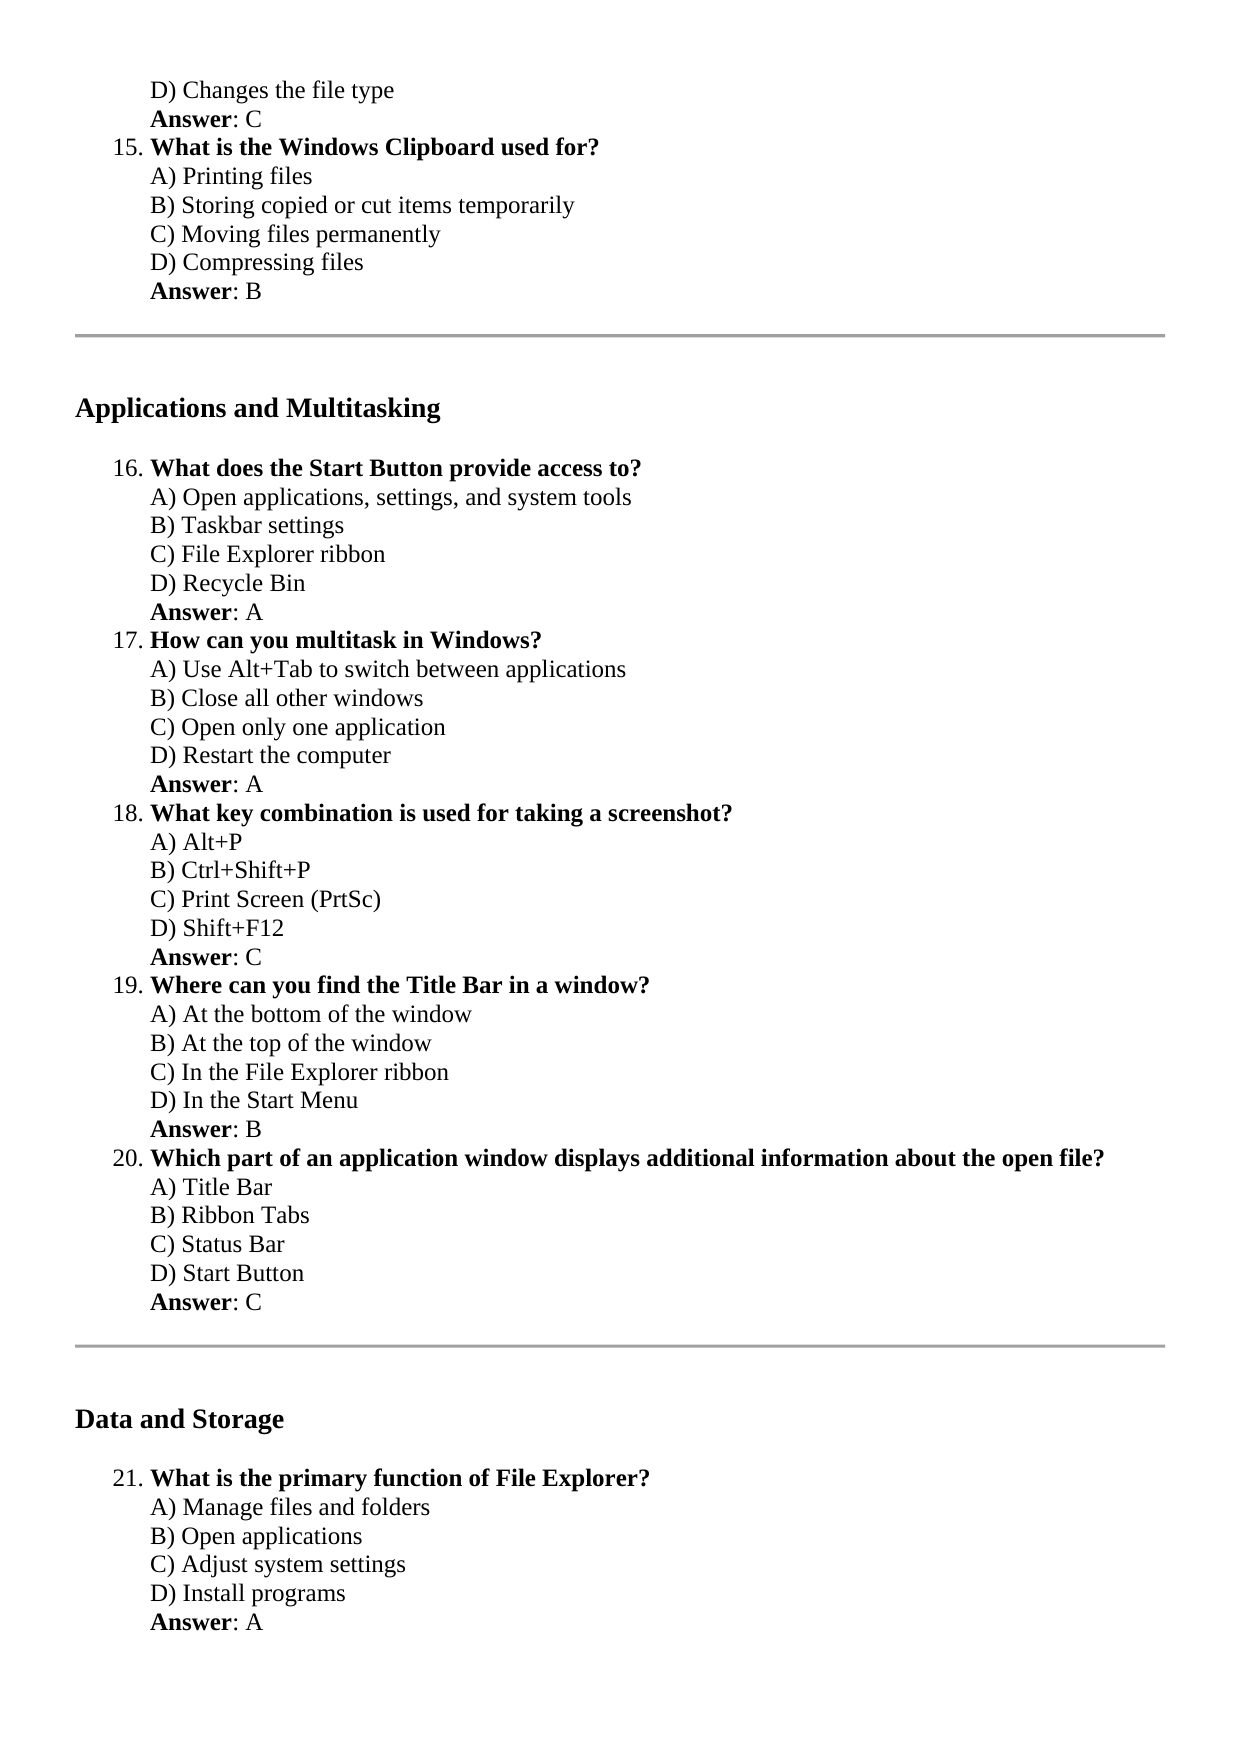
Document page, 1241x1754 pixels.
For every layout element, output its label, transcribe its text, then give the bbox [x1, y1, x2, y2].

list What is the primary function of File Explorer? A) Manage files and folders B) Open applications C) Adjust system settings D) Install programs Answer: A [112, 1463, 1165, 1636]
list Where can you find the Title Bar in a window? A) At the bottom of the window B) At the top of the window C) In the File Explorer ribbon D) In the Start Menu Answer: B [112, 970, 1165, 1143]
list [112, 75, 1165, 132]
text Data and Storage [75, 1402, 1165, 1434]
list How can you multitask in Windows? A) Use Alt+Tab to switch between applications B) Close all other windows C) Open only one application D) Restart the computer Answer: A [112, 625, 1165, 798]
text Applications and Multitasking [75, 391, 1165, 424]
list Which part of an application window displays additional information about the open file? A) Title Bar B) Ribbon Tabs C) Status Bar D) Start Button Answer: C [112, 1143, 1165, 1315]
list What is the Windows Clipboard used for? A) Printing files B) Storing copied or cut items temporarily C) Moving files permanently D) Compressing files Answer: B [112, 132, 1165, 305]
list What key combination is used for taking a screenshot? A) Alt+P B) Ctrl+Shift+P C) Print Screen (PrtSc) D) Shift+F12 Answer: C [112, 798, 1165, 970]
list What does the Start Button provide access to? A) Open applications, settings, and system tools B) Taskbar settings C) File Explorer ribbon D) Recycle Bin Answer: A [112, 453, 1165, 625]
